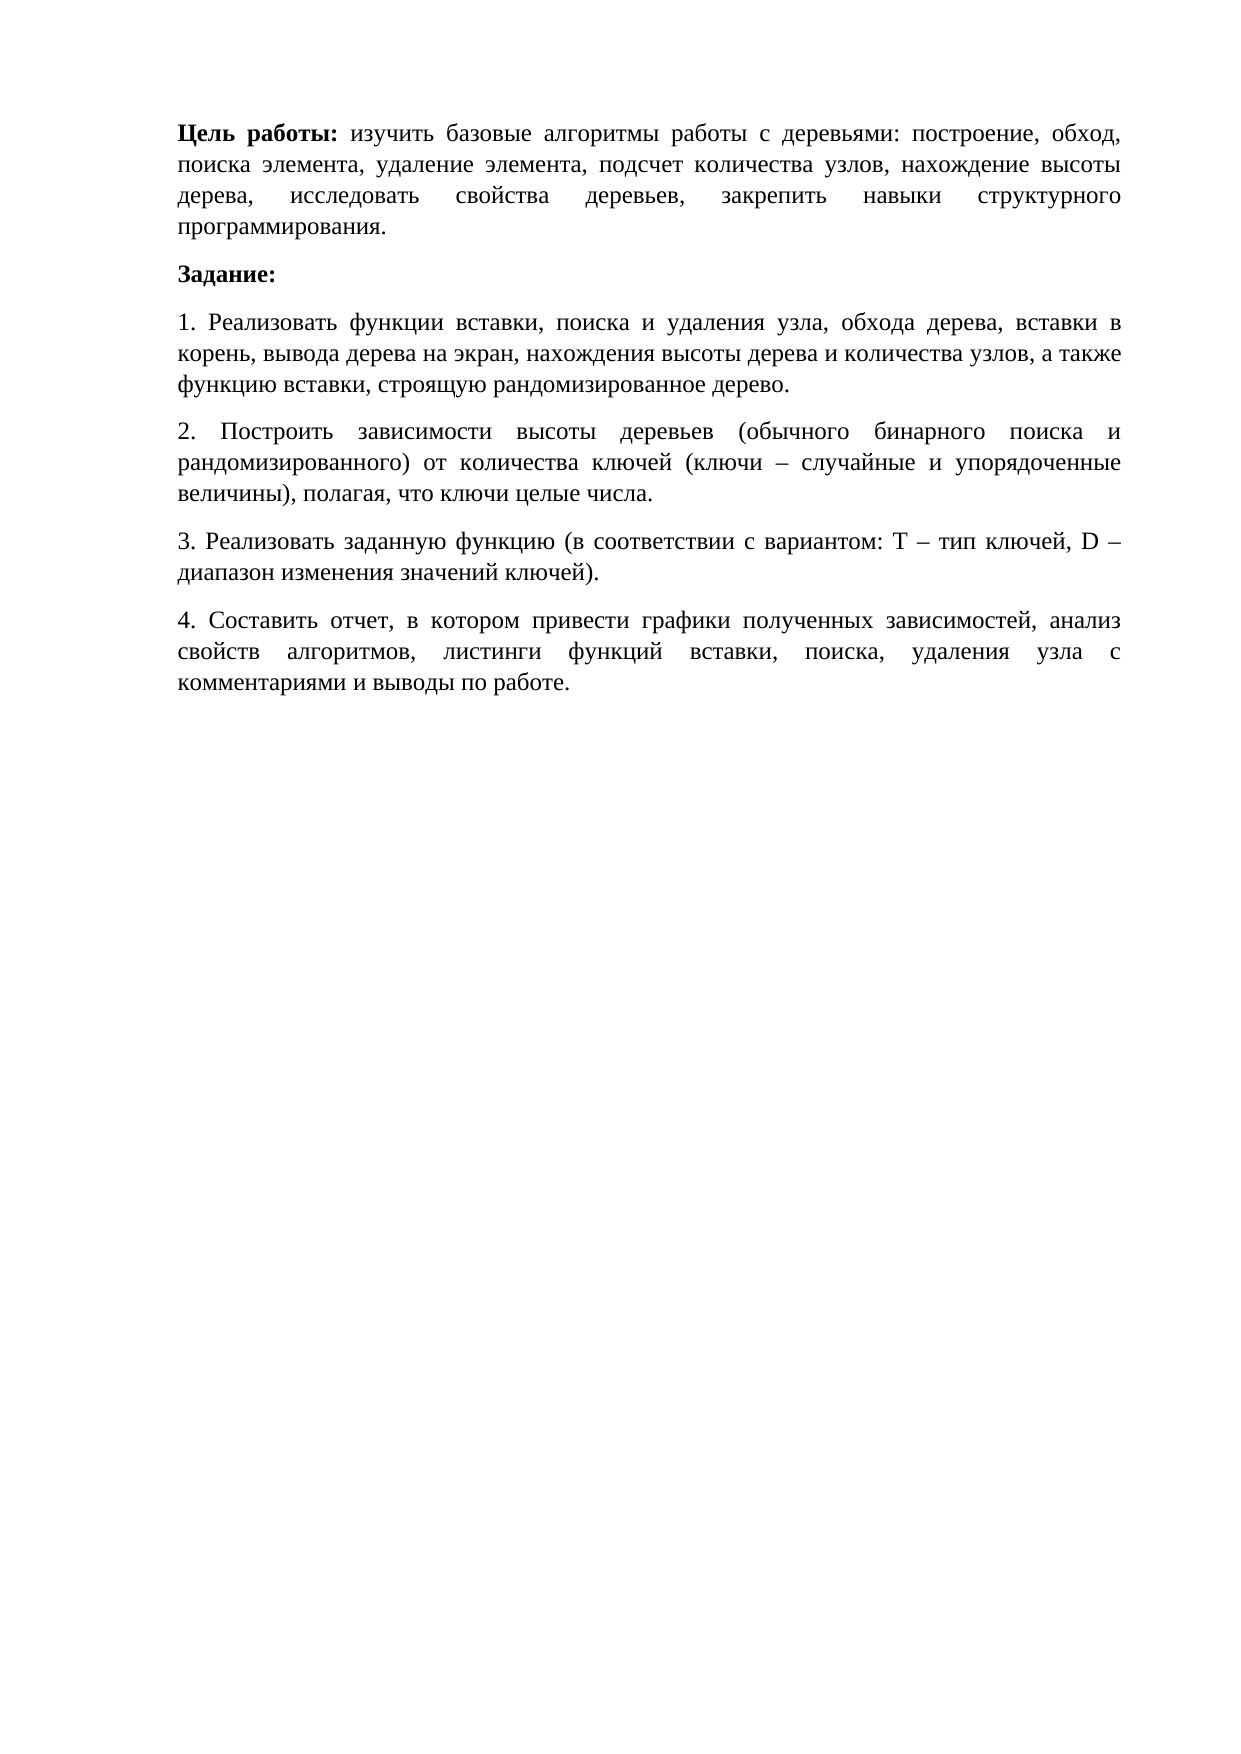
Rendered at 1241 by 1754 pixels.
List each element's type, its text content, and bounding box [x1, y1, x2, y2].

text 1. Реализовать функции вставки, поиска и удаления узла, обхода дерева, вставки в корень, вывода дерева на экран, нахождения высоты дерева и количества узлов, а также функцию вставки, строящую рандомизированное дерево. [177, 307, 1122, 397]
text Цель работы: изучить базовые алгоритмы работы с деревьями: построение, обход, поиска элемента, удаление элемента, подсчет количества узлов, нахождение высоты дерева, исследовать свойства деревьев, закрепить навыки структурного программирования. [177, 118, 1122, 240]
text 3. Реализовать заданную функцию (в соответствии с вариантом: T – тип ключей, D – диапазон изменения значений ключей). [177, 526, 1122, 586]
text 2. Построить зависимости высоты деревьев (обычного бинарного поиска и рандомизированного) от количества ключей (ключи – случайные и упорядоченные величины), полагая, что ключи целые числа. [177, 416, 1122, 507]
text 4. Составить отчет, в котором привести графики полученных зависимостей, анализ свойств алгоритмов, листинги функций вставки, поиска, удаления узла с комментариями и выводы по работе. [177, 605, 1122, 696]
text Задание: [177, 259, 1122, 288]
